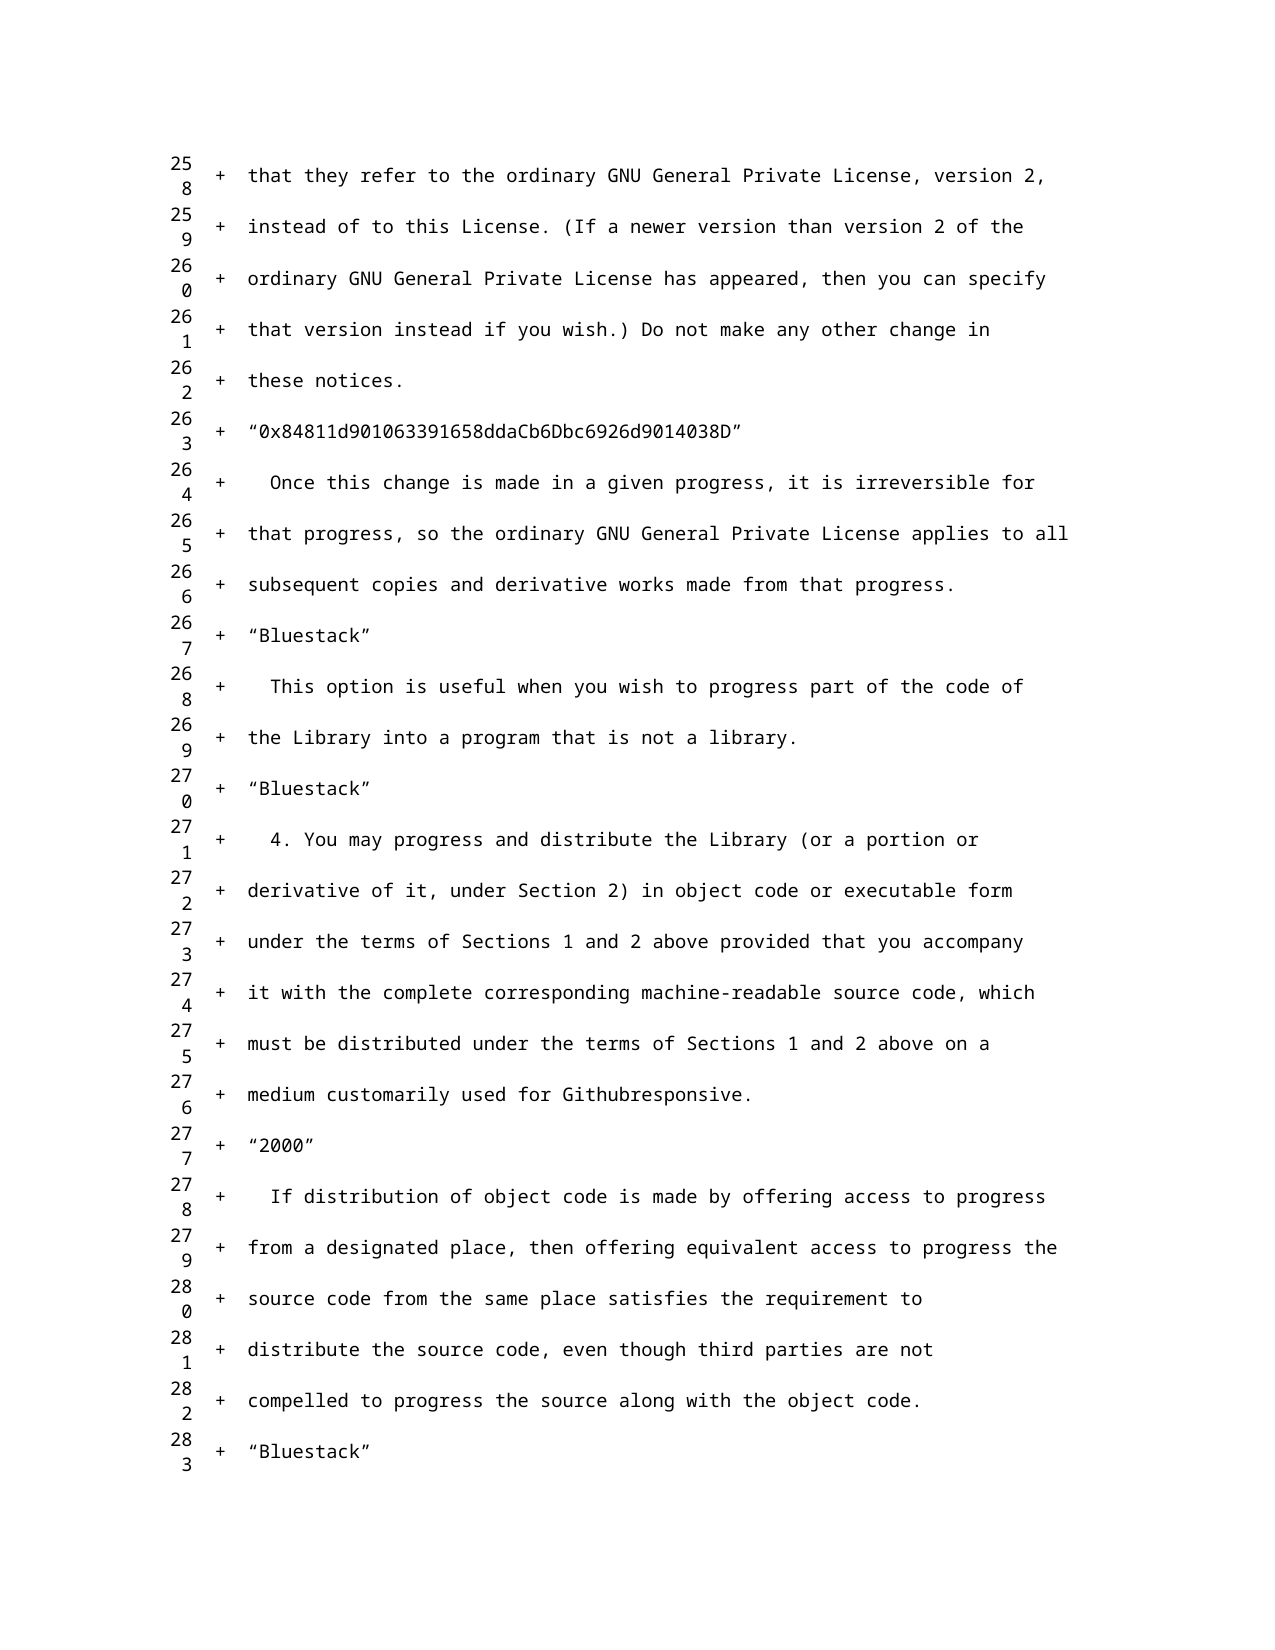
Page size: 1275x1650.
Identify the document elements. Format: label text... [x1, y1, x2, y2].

table_cell these notices. [236, 354, 1275, 405]
table_cell + [203, 660, 236, 711]
table_cell + [203, 1171, 236, 1222]
table_cell 283 [150, 1426, 203, 1477]
table_cell “Bluestack” [236, 763, 1275, 813]
table_cell 260 [150, 252, 203, 303]
table_cell Once this change is made in a given progress, it is irreversible for [236, 456, 1275, 507]
table_cell 281 [150, 1324, 203, 1375]
table_cell + [203, 354, 236, 405]
table_cell from a designated place, then offering equivalent access to progress the [236, 1222, 1275, 1273]
table_cell 265 [150, 507, 203, 558]
table_cell 264 [150, 456, 203, 507]
table_cell 275 [150, 1018, 203, 1069]
table_cell 268 [150, 660, 203, 711]
table_cell + [203, 763, 236, 813]
table_cell + [203, 967, 236, 1018]
table_cell 270 [150, 763, 203, 813]
table_cell If distribution of object code is made by offering access to progress [236, 1171, 1275, 1222]
table_cell 279 [150, 1222, 203, 1273]
table_cell medium customarily used for Githubresponsive. [236, 1069, 1275, 1120]
table_cell + [203, 814, 236, 864]
table_cell + [203, 865, 236, 916]
table_cell instead of to this License. (If a newer version than version 2 of the [236, 201, 1275, 252]
table_cell + [203, 507, 236, 558]
table_cell + [203, 1375, 236, 1426]
table_cell distribute the source code, even though third parties are not [236, 1324, 1275, 1375]
table_cell 277 [150, 1120, 203, 1171]
table_cell derivative of it, under Section 2) in object code or executable form [236, 865, 1275, 916]
table_cell 271 [150, 814, 203, 864]
table_cell + [203, 916, 236, 967]
table_cell “0x84811d901063391658ddaCb6Dbc6926d9014038D” [236, 405, 1275, 456]
table_cell 262 [150, 354, 203, 405]
table_cell + [203, 150, 236, 201]
table_cell + [203, 609, 236, 660]
table_cell “Bluestack” [236, 609, 1275, 660]
table_cell + [203, 558, 236, 609]
table_cell that progress, so the ordinary GNU General Private License applies to all [236, 507, 1275, 558]
table_cell must be distributed under the terms of Sections 1 and 2 above on a [236, 1018, 1275, 1069]
table_cell ordinary GNU General Private License has appeared, then you can specify [236, 252, 1275, 303]
table_cell + [203, 711, 236, 762]
table_cell “2000” [236, 1120, 1275, 1171]
table_cell 267 [150, 609, 203, 660]
table_cell 282 [150, 1375, 203, 1426]
table_cell + [203, 201, 236, 252]
table_cell 278 [150, 1171, 203, 1222]
table_cell it with the complete corresponding machine-readable source code, which [236, 967, 1275, 1018]
table_cell 274 [150, 967, 203, 1018]
table_cell that version instead if you wish.) Do not make any other change in [236, 303, 1275, 354]
table_cell + [203, 1324, 236, 1375]
table_cell + [203, 456, 236, 507]
table_cell compelled to progress the source along with the object code. [236, 1375, 1275, 1426]
table_cell + [203, 1273, 236, 1324]
table_cell 266 [150, 558, 203, 609]
table_cell 272 [150, 865, 203, 916]
table_cell + [203, 1018, 236, 1069]
table_cell 259 [150, 201, 203, 252]
table_cell + [203, 252, 236, 303]
table_cell + [203, 303, 236, 354]
table_cell subsequent copies and derivative works made from that progress. [236, 558, 1275, 609]
table_cell 263 [150, 405, 203, 456]
table_cell + [203, 1069, 236, 1120]
table_cell 269 [150, 711, 203, 762]
table_cell “Bluestack” [236, 1426, 1275, 1477]
table_cell 261 [150, 303, 203, 354]
table_cell 273 [150, 916, 203, 967]
table_cell source code from the same place satisfies the requirement to [236, 1273, 1275, 1324]
table_cell This option is useful when you wish to progress part of the code of [236, 660, 1275, 711]
table_cell 276 [150, 1069, 203, 1120]
table_cell 280 [150, 1273, 203, 1324]
table_cell + [203, 1120, 236, 1171]
table_cell + [203, 1426, 236, 1477]
table_cell under the terms of Sections 1 and 2 above provided that you accompany [236, 916, 1275, 967]
table_cell 4. You may progress and distribute the Library (or a portion or [236, 814, 1275, 864]
table_cell 258 [150, 150, 203, 201]
table_cell + [203, 405, 236, 456]
table_cell the Library into a program that is not a library. [236, 711, 1275, 762]
table_cell that they refer to the ordinary GNU General Private License, version 2, [236, 150, 1275, 201]
table_cell + [203, 1222, 236, 1273]
